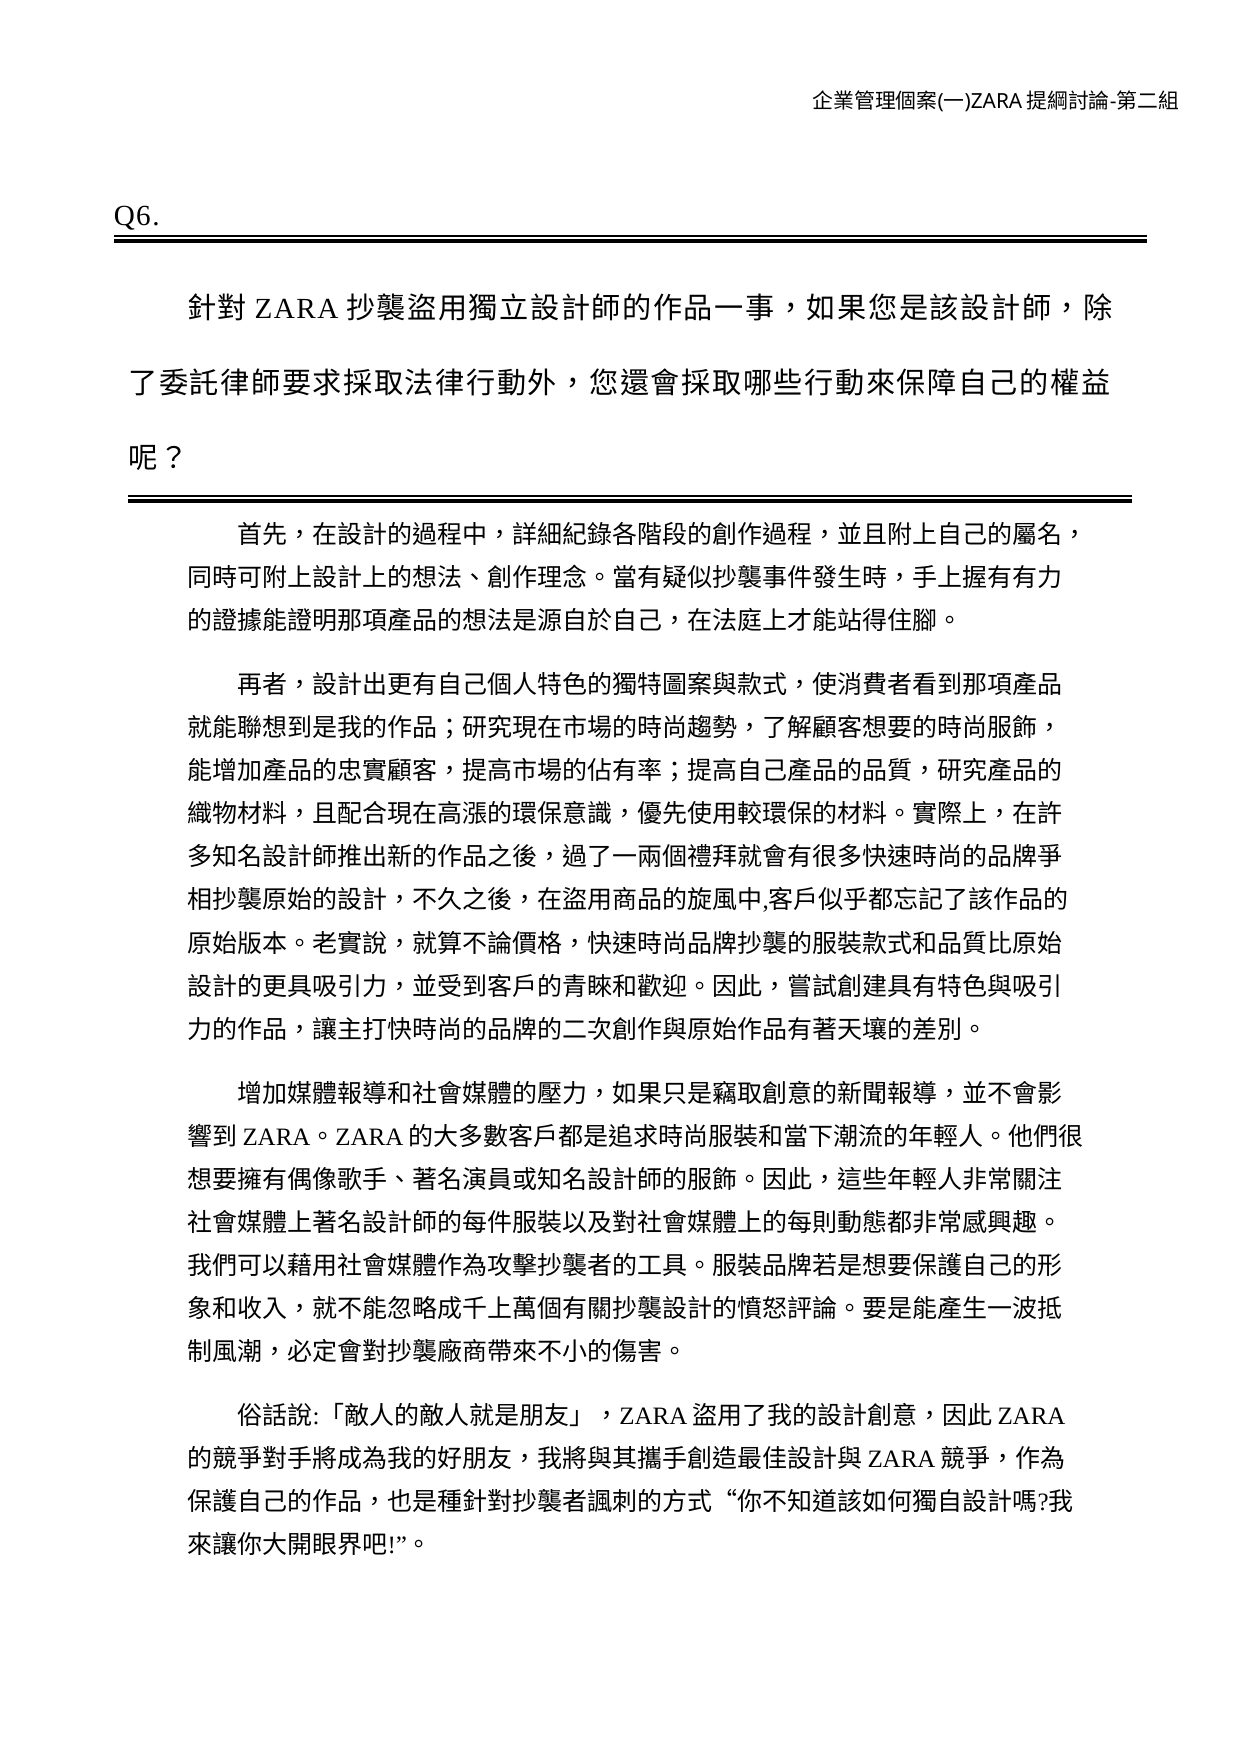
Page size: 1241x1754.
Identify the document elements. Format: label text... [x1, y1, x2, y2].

text Q6. [113, 196, 1147, 243]
text 再者，設計出更有自己個人特色的獨特圖案與款式，使消費者看到那項產品就能聯想到是我的作品；研究現在市場的時尚趨勢，了解顧客想要的時尚服飾，能增加產品的忠實顧客，提高市場的佔有率；提高自己產品的品質，研究產品的織物材料，且配合現在高漲的環保意識，優先使用較環保的材料。實際上，在許多知名設計師推出新的作品之後，過了一兩個禮拜就會有很多快速時尚的品牌爭相抄襲原始的設計，不久之後，在盜用商品的旋風中,客戶似乎都忘記了該作品的原始版本。老實說，就算不論價格，快速時尚品牌抄襲的服裝款式和品質比原始設計的更具吸引力，並受到客戶的青睞和歡迎。因此，嘗試創建具有特色與吸引力的作品，讓主打快時尚的品牌的二次創作與原始作品有著天壤的差別。 [187, 664, 1084, 1046]
text 增加媒體報導和社會媒體的壓力，如果只是竊取創意的新聞報導，並不會影響到ZARA。ZARA的大多數客戶都是追求時尚服裝和當下潮流的年輕人。他們很想要擁有偶像歌手、著名演員或知名設計師的服飾。因此，這些年輕人非常關注社會媒體上著名設計師的每件服裝以及對社會媒體上的每則動態都非常感興趣。我們可以藉用社會媒體作為攻擊抄襲者的工具。服裝品牌若是想要保護自己的形象和收入，就不能忽略成千上萬個有關抄襲設計的憤怒評論。要是能產生一波抵制風潮，必定會對抄襲廠商帶來不小的傷害。 [187, 1072, 1084, 1369]
text 俗話說:「敵人的敵人就是朋友」，ZARA盜用了我的設計創意，因此ZARA的競爭對手將成為我的好朋友，我將與其攜手創造最佳設計與ZARA競爭，作為保護自己的作品，也是種針對抄襲者諷刺的方式“你不知道該如何獨自設計嗎?我來讓你大開眼界吧!”。 [187, 1395, 1084, 1562]
text 首先，在設計的過程中，詳細紀錄各階段的創作過程，並且附上自己的屬名，同時可附上設計上的想法、創作理念。當有疑似抄襲事件發生時，手上握有有力的證據能證明那項產品的想法是源自於自己，在法庭上才能站得住腳。 [187, 514, 1084, 637]
text 針對ZARA抄襲盜用獨立設計師的作品一事，如果您是該設計師，除了委託律師要求採取法律行動外，您還會採取哪些行動來保障自己的權益呢？ [128, 268, 1132, 495]
